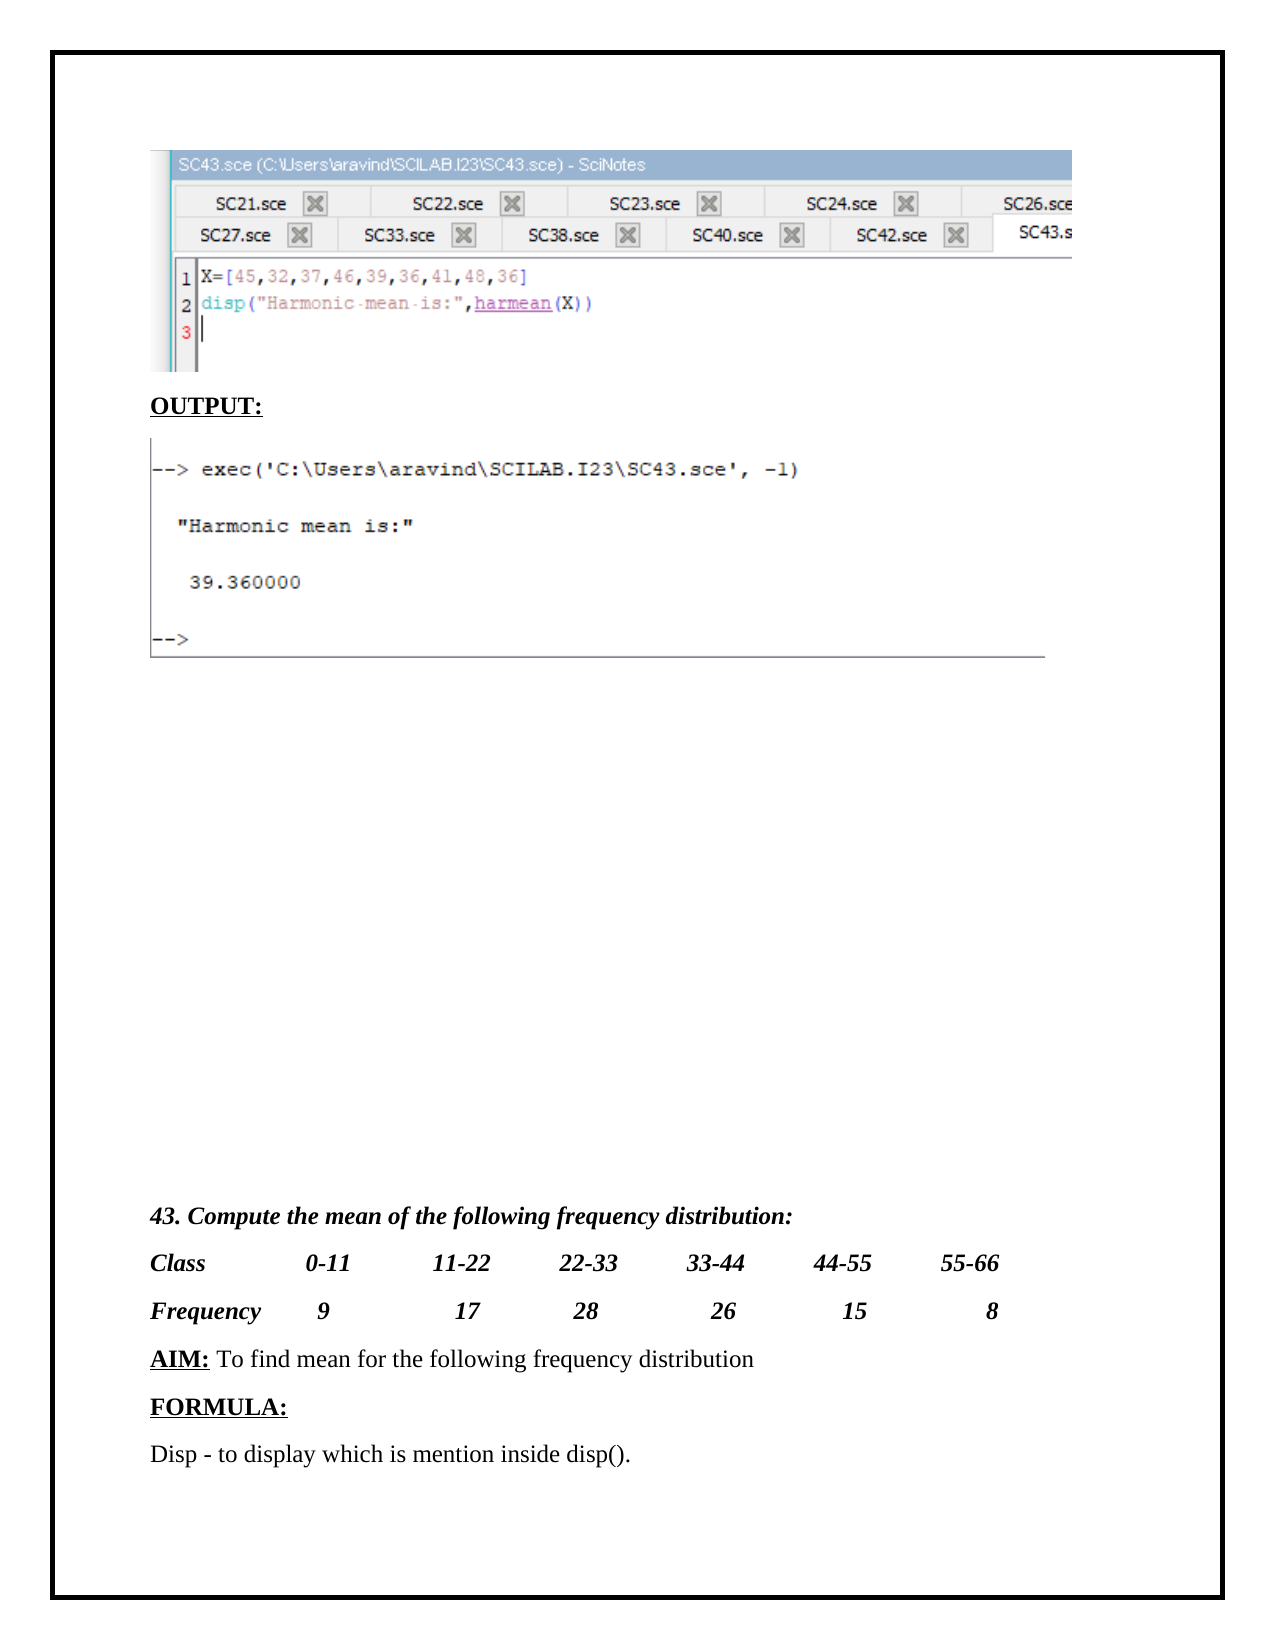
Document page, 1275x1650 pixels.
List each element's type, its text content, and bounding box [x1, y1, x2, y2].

text Frequency 9 17 28 26 15 8 [150, 1296, 1125, 1325]
text 43. Compute the mean of the following frequency distribution: [150, 1201, 1125, 1229]
text Class 0-11 11-22 22-33 33-44 44-55 55-66 [150, 1248, 1125, 1277]
text AIM: To find mean for the following frequency distribution [150, 1344, 1125, 1373]
text FORMULA: [150, 1392, 1125, 1420]
picture [150, 438, 1046, 658]
text OUTPUT: [150, 391, 1125, 419]
picture [150, 150, 1072, 372]
text Disp - to display which is mention inside disp(). [150, 1439, 1125, 1468]
